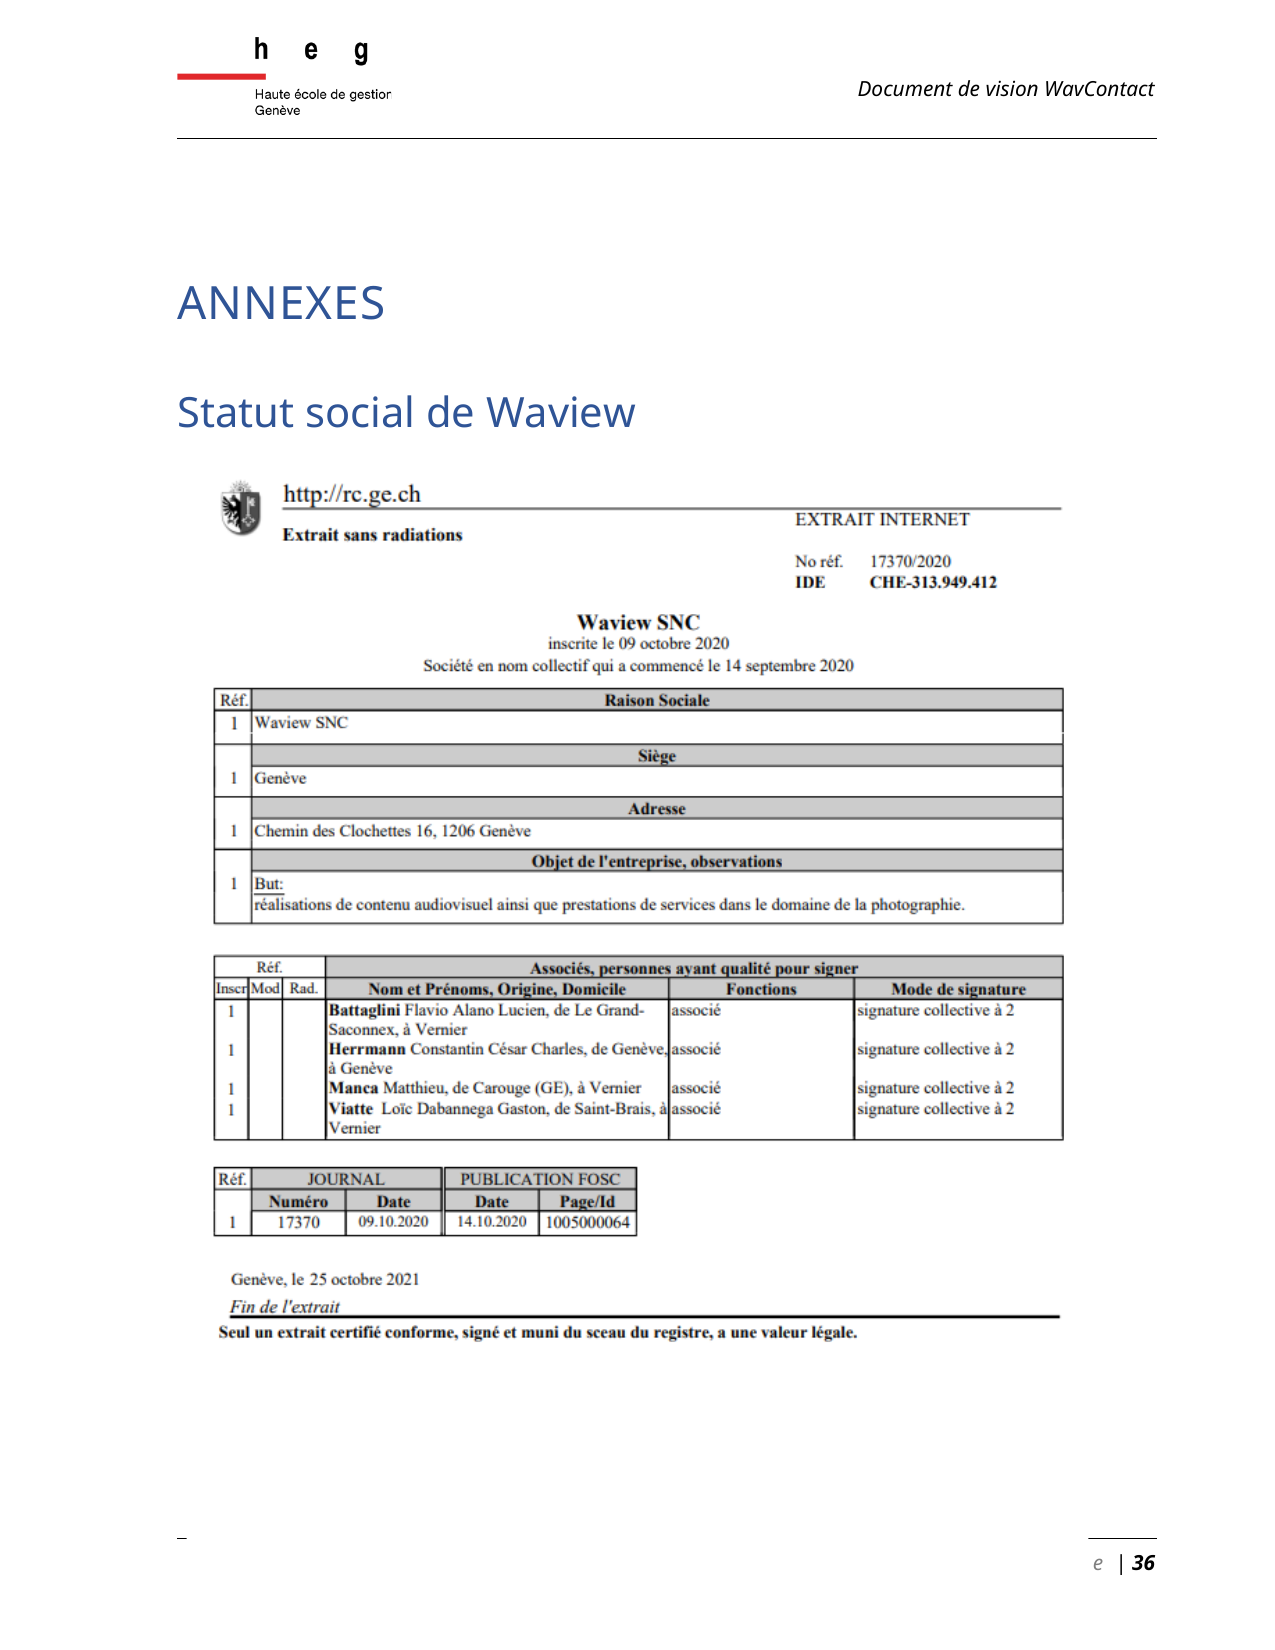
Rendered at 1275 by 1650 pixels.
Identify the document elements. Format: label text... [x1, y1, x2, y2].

subtitle Statut social de Waview [177, 382, 1157, 439]
picture [186, 453, 1089, 1610]
picture [177, 35, 392, 116]
subtitle Annexes [177, 270, 1157, 332]
